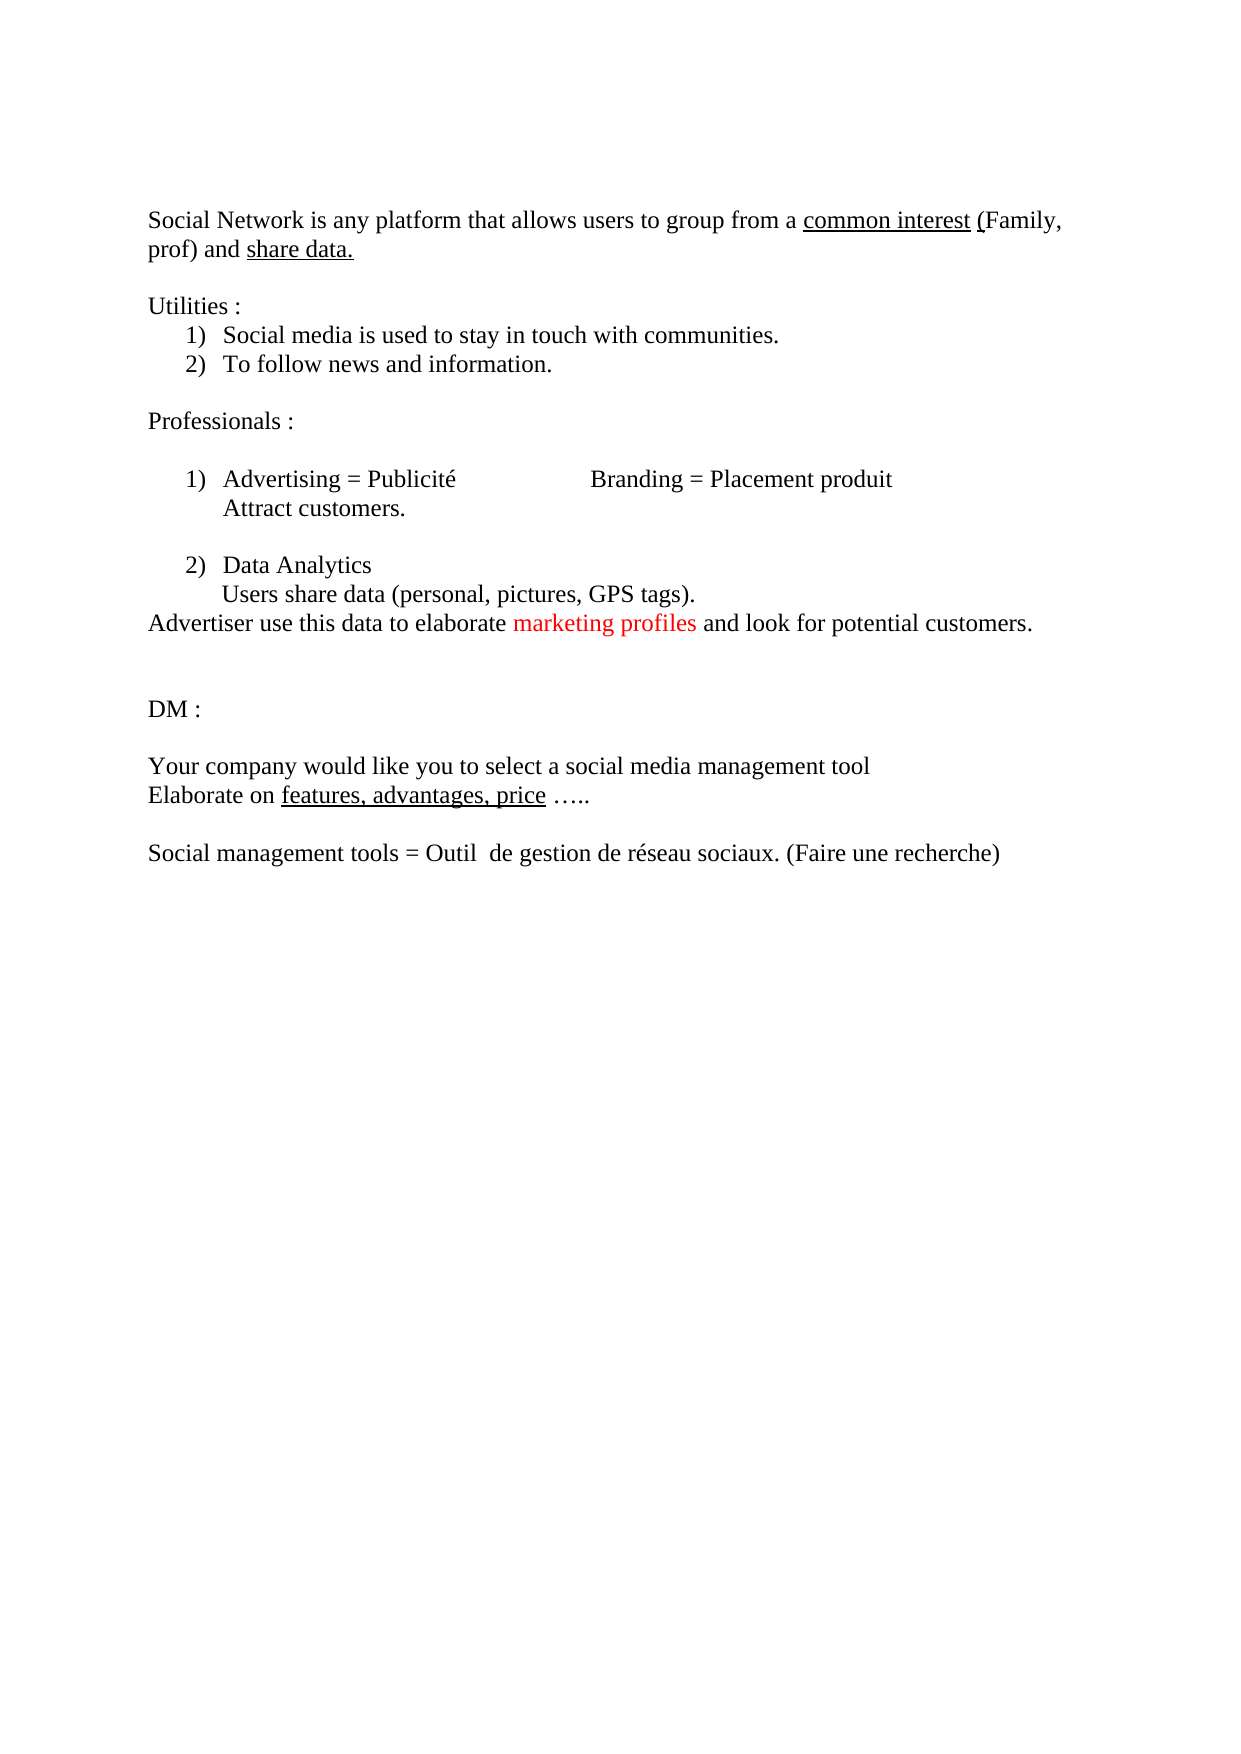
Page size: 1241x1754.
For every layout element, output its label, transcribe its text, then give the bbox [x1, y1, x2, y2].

list Attract customers. [223, 493, 1092, 521]
list Advertising = Publicité Branding = Placement produit [185, 464, 1092, 493]
list To follow news and information. [185, 349, 1092, 378]
text Social management tools = Outil de gestion de réseau sociaux. (Faire une recherche) [148, 838, 1092, 866]
text DM : [148, 694, 1092, 723]
text Social Network is any platform that allows users to group from a common interest (Family, prof) and share data. [148, 205, 1092, 263]
text Utilities : [148, 291, 1092, 320]
text Users share data (personal, pictures, GPS tags). [221, 579, 1092, 608]
text Your company would like you to select a social media management tool [148, 751, 1092, 780]
list Data Analytics [185, 550, 1092, 579]
list Social media is used to stay in touch with communities. [185, 320, 1092, 349]
text Professionals : [148, 406, 1092, 435]
text Elaborate on features, advantages, price ….. [148, 780, 1092, 809]
text Advertiser use this data to elaborate marketing profiles and look for potential customers. [148, 608, 1092, 636]
